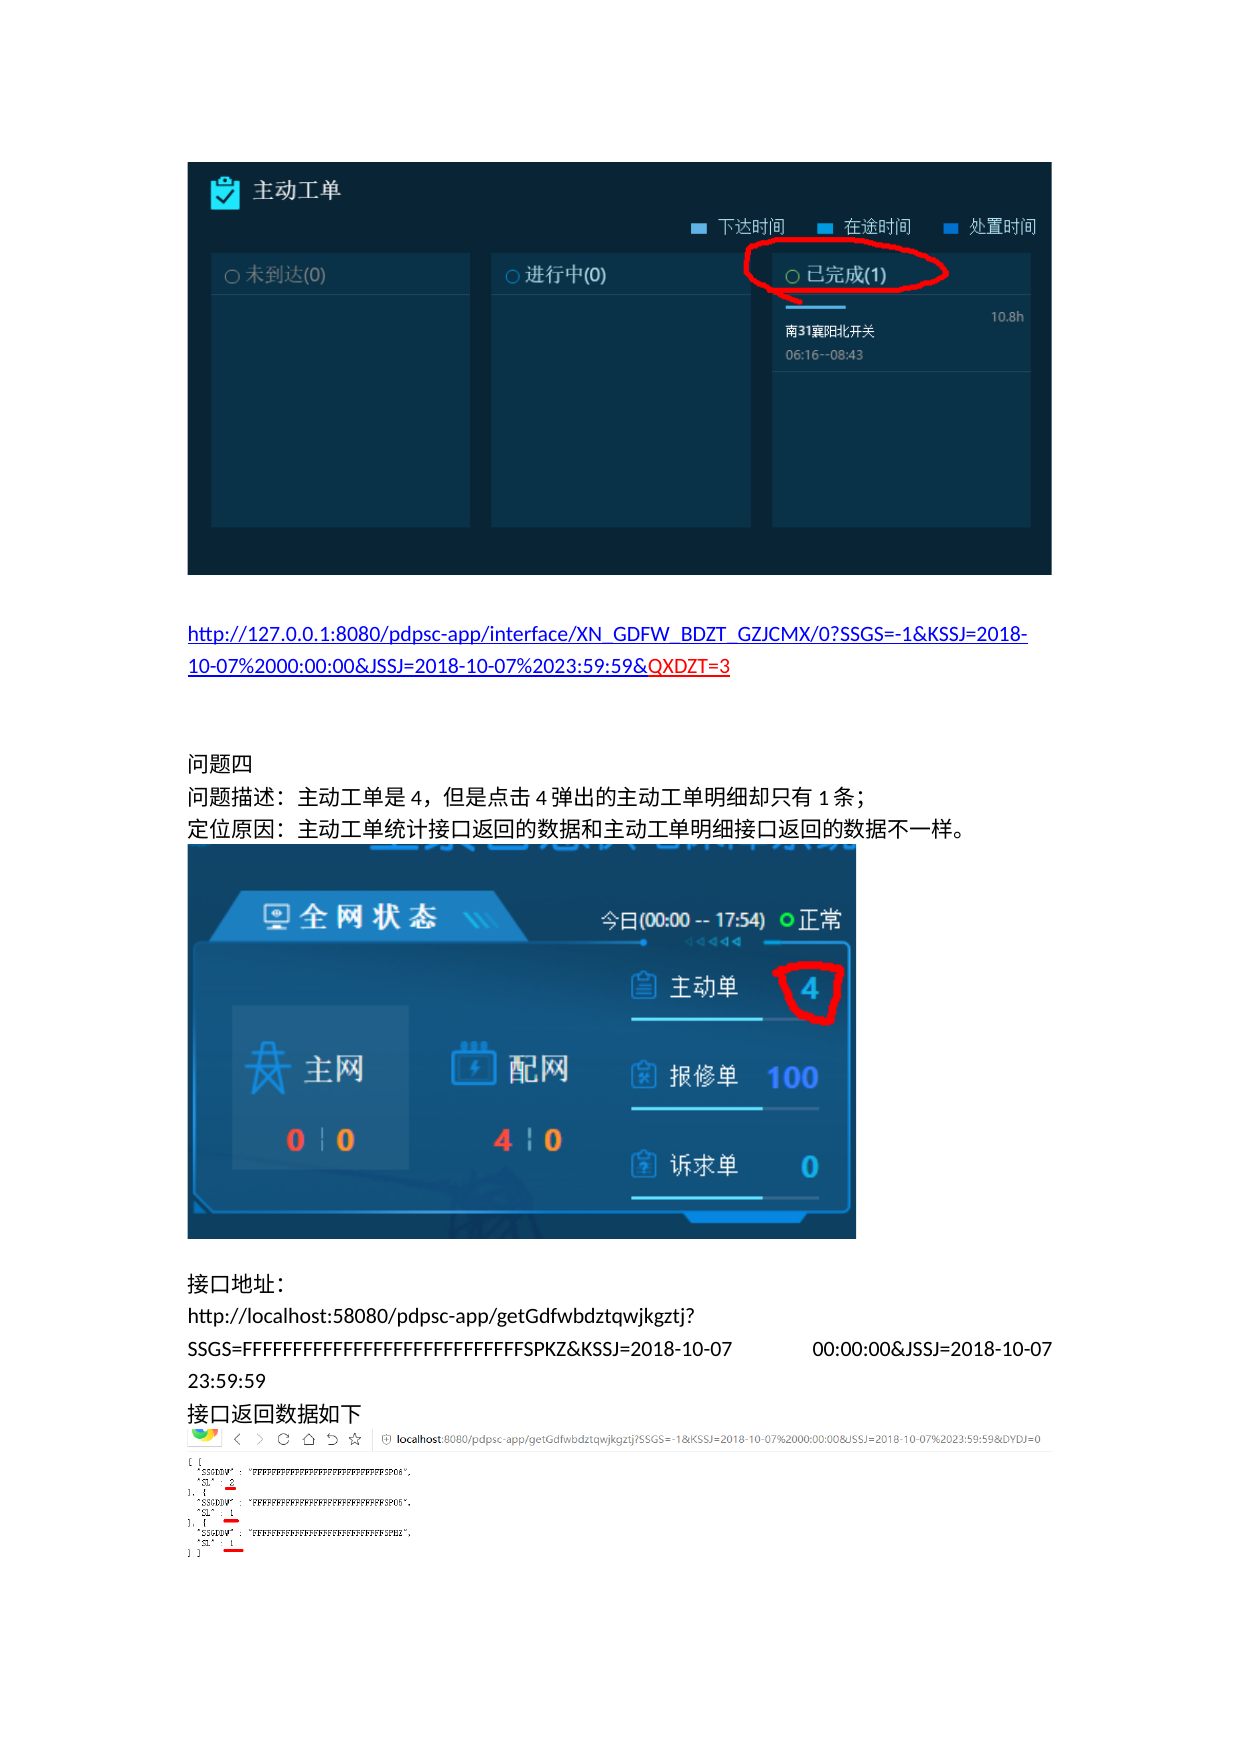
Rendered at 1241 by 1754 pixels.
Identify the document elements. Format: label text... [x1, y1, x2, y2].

text 接口返回数据如下 [187, 1397, 1053, 1429]
text 问题四 [187, 747, 1053, 779]
text http://127.0.0.1:8080/pdpsc-app/interface/XN_GDFW_BDZT_GZJCMX/0?SSGS=-1&KSSJ=2018-10-07%2000:00:00&JSSJ=2018-10-07%2023:59:59&QXDZT=3 [187, 617, 1053, 682]
picture [187, 162, 1052, 575]
picture [187, 844, 857, 1239]
text 接口地址： [187, 1267, 1053, 1299]
text 问题描述：主动工单是4，但是点击4弹出的主动工单明细却只有1条； [187, 779, 1053, 812]
text 定位原因：主动工单统计接口返回的数据和主动工单明细接口返回的数据不一样。 [187, 812, 1053, 844]
text http://localhost:58080/pdpsc-app/getGdfwbdztqwjkgztj?SSGS=FFFFFFFFFFFFFFFFFFFFFFFFFFFFSPKZ&KSSJ=2018-10-07 00:00:00&JSSJ=2018-10-07 23:59:59 [187, 1299, 1053, 1397]
picture [187, 1429, 1053, 1566]
